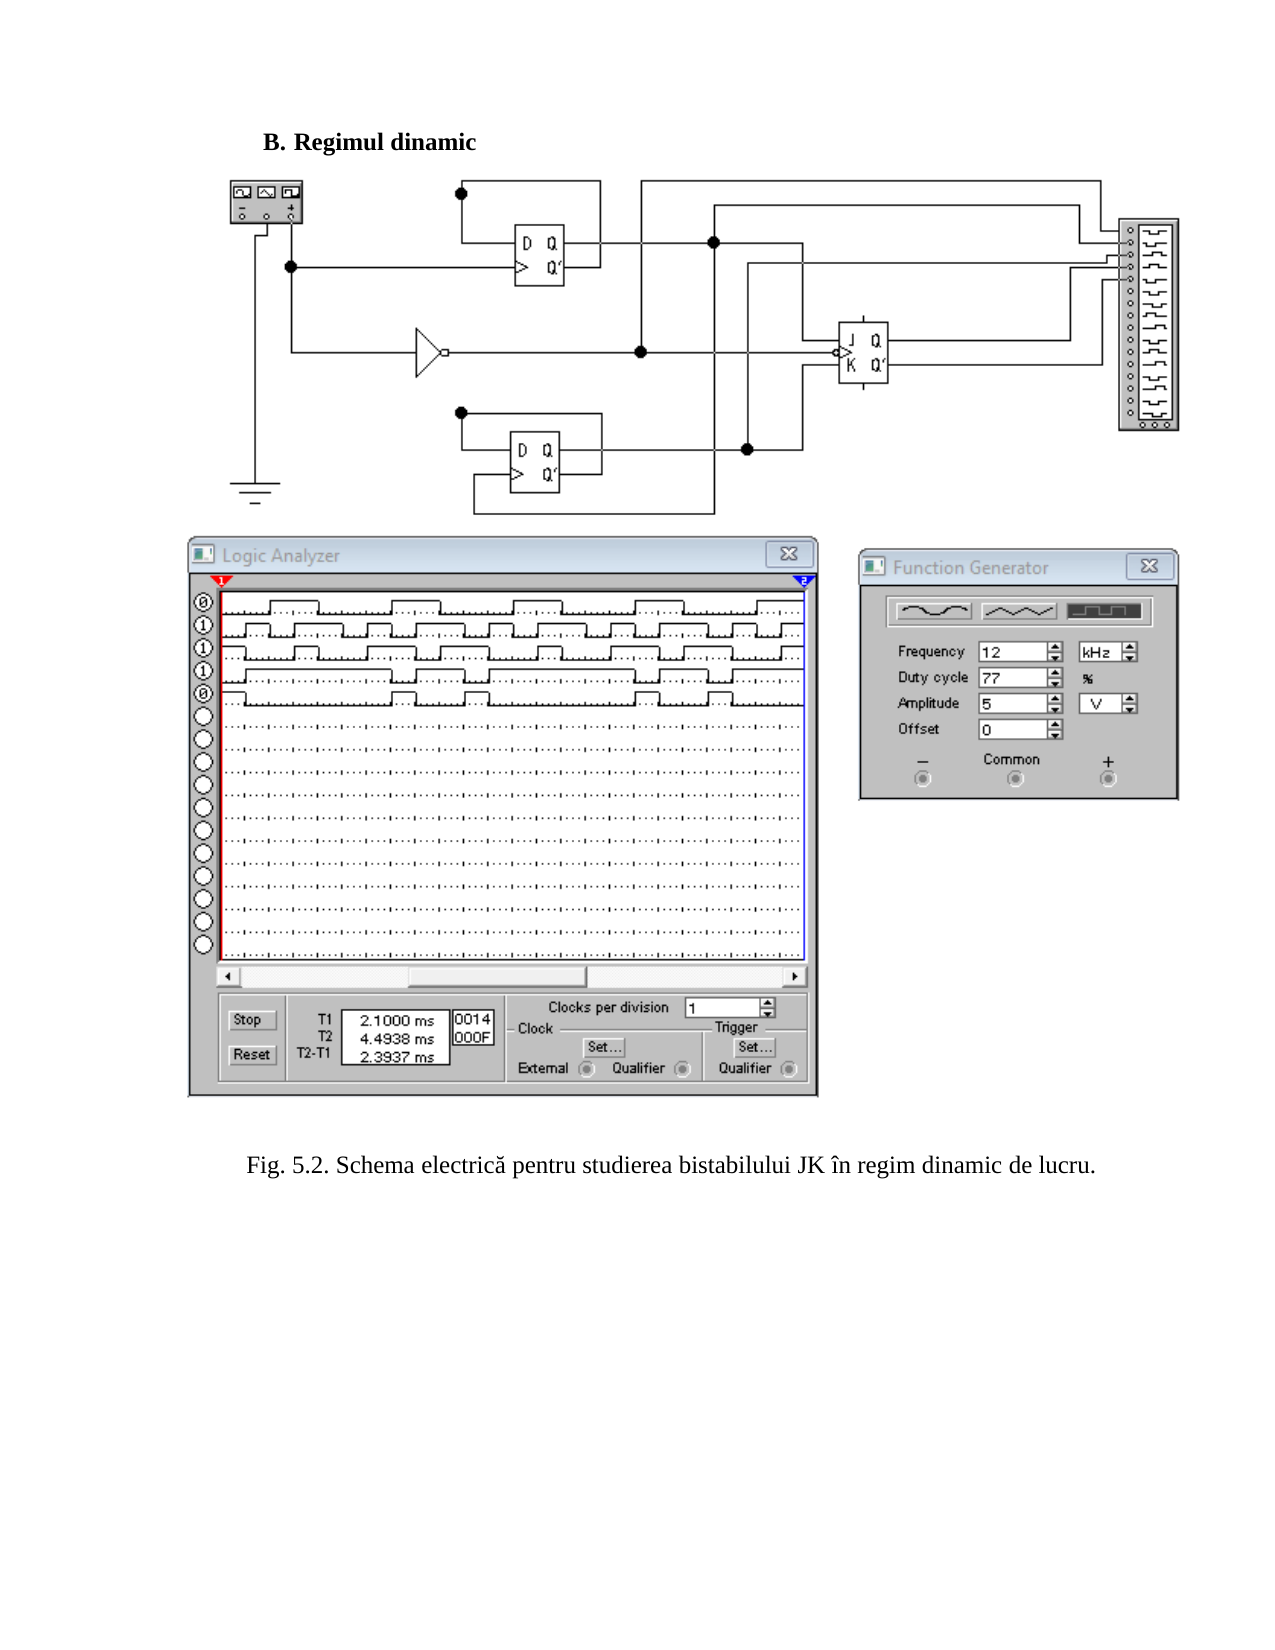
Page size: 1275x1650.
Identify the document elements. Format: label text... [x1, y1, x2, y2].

subtitle Regimul dinamic [263, 127, 1186, 156]
text Fig. 5.2. Schema electrică pentru studierea bistabilului JK în regim dinamic de lucru. [246, 1150, 1186, 1179]
picture [177, 156, 1187, 1122]
